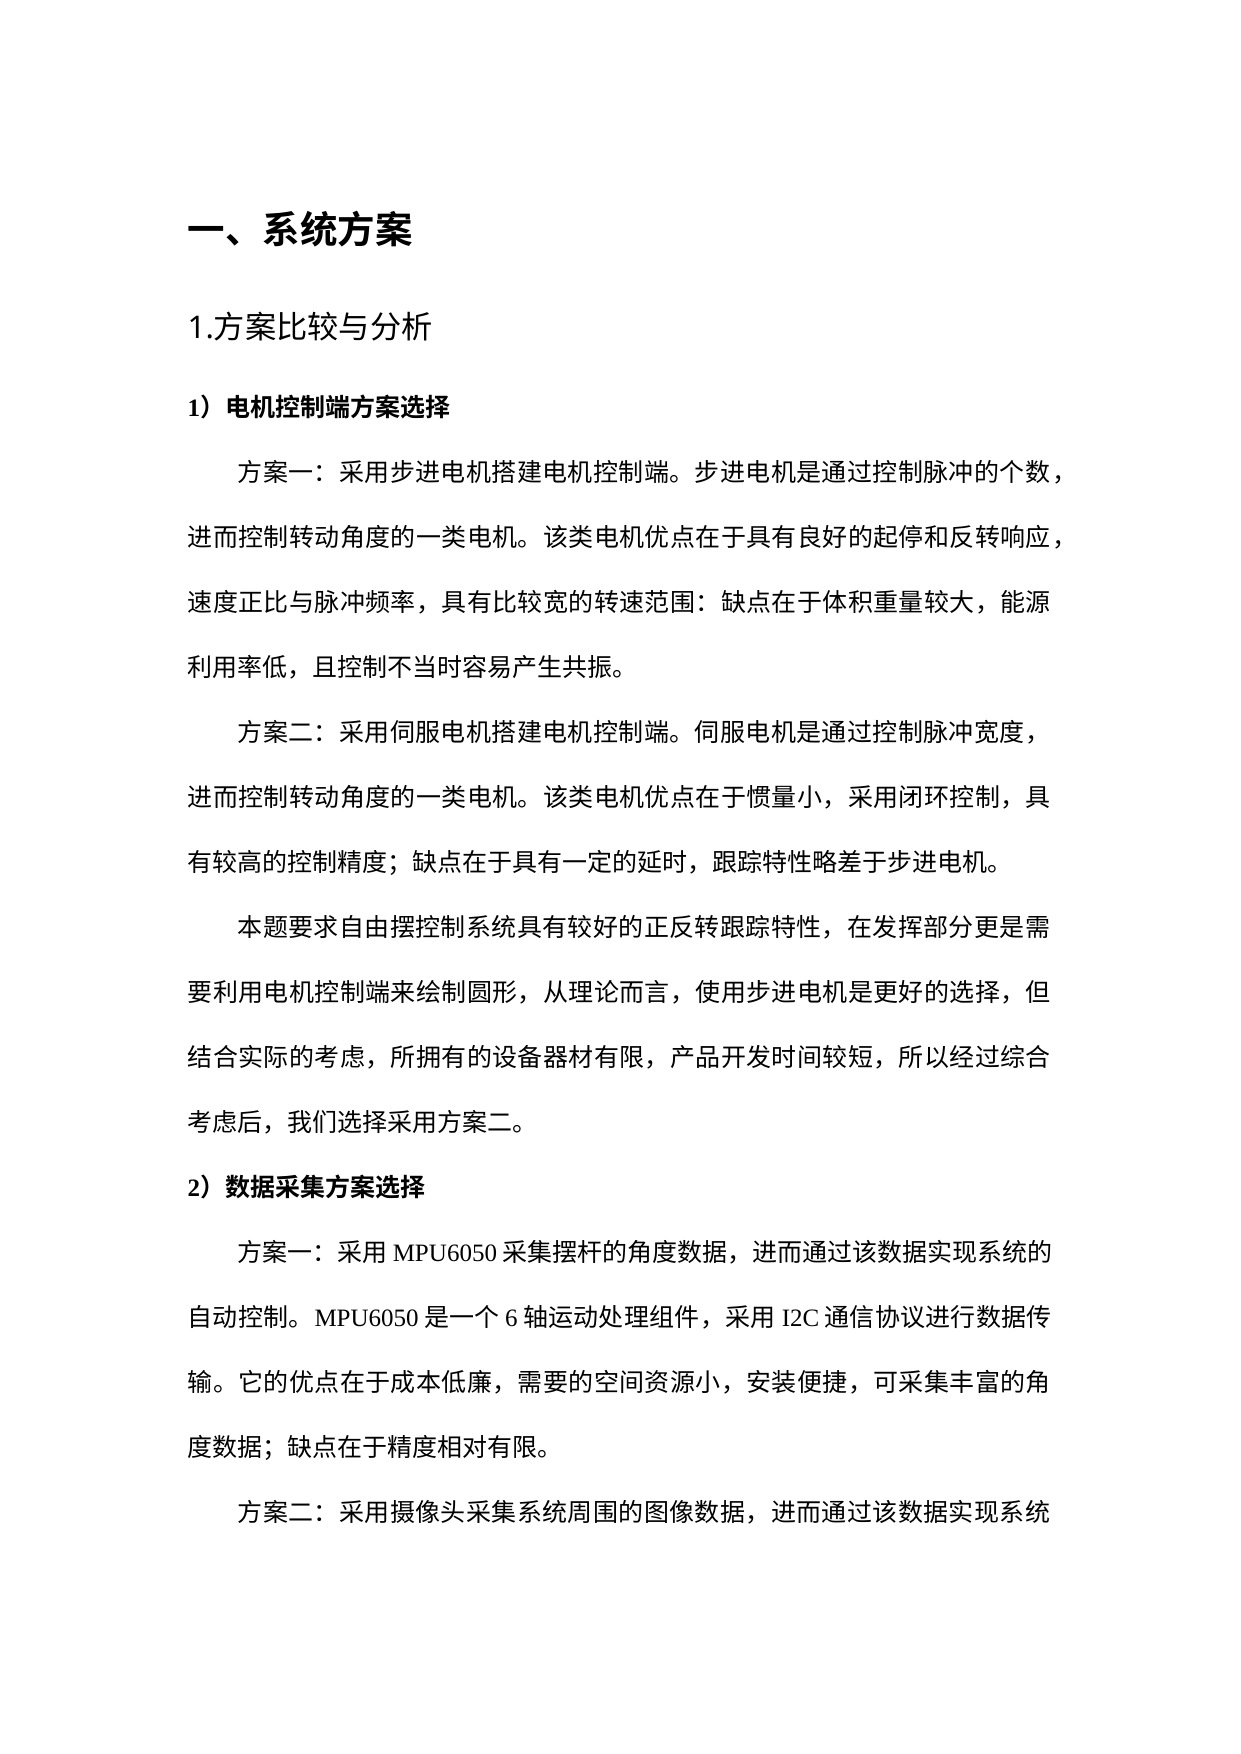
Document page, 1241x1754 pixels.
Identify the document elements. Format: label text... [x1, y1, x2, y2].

text 方案一：采用步进电机搭建电机控制端。步进电机是通过控制脉冲的个数，进而控制转动角度的一类电机。该类电机优点在于具有良好的起停和反转响应，速度正比与脉冲频率，具有比较宽的转速范围：缺点在于体积重量较大，能源利用率低，且控制不当时容易产生共振。 [187, 438, 1053, 698]
text 1）电机控制端方案选择 [187, 373, 1053, 438]
text 本题要求自由摆控制系统具有较好的正反转跟踪特性，在发挥部分更是需要利用电机控制端来绘制圆形，从理论而言，使用步进电机是更好的选择，但结合实际的考虑，所拥有的设备器材有限，产品开发时间较短，所以经过综合考虑后，我们选择采用方案二。 [187, 893, 1053, 1153]
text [187, 1478, 1053, 1543]
text 方案二：采用伺服电机搭建电机控制端。伺服电机是通过控制脉冲宽度，进而控制转动角度的一类电机。该类电机优点在于惯量小，采用闭环控制，具有较高的控制精度；缺点在于具有一定的延时，跟踪特性略差于步进电机。 [187, 698, 1053, 893]
text 2）数据采集方案选择 [187, 1153, 1053, 1218]
text 方案一：采用MPU6050采集摆杆的角度数据，进而通过该数据实现系统的自动控制。MPU6050是一个6轴运动处理组件，采用I2C通信协议进行数据传输。它的优点在于成本低廉，需要的空间资源小，安装便捷，可采集丰富的角度数据；缺点在于精度相对有限。 [187, 1218, 1053, 1478]
text 1.方案比较与分析 [187, 292, 1053, 357]
text 一、系统方案 [187, 194, 1053, 259]
